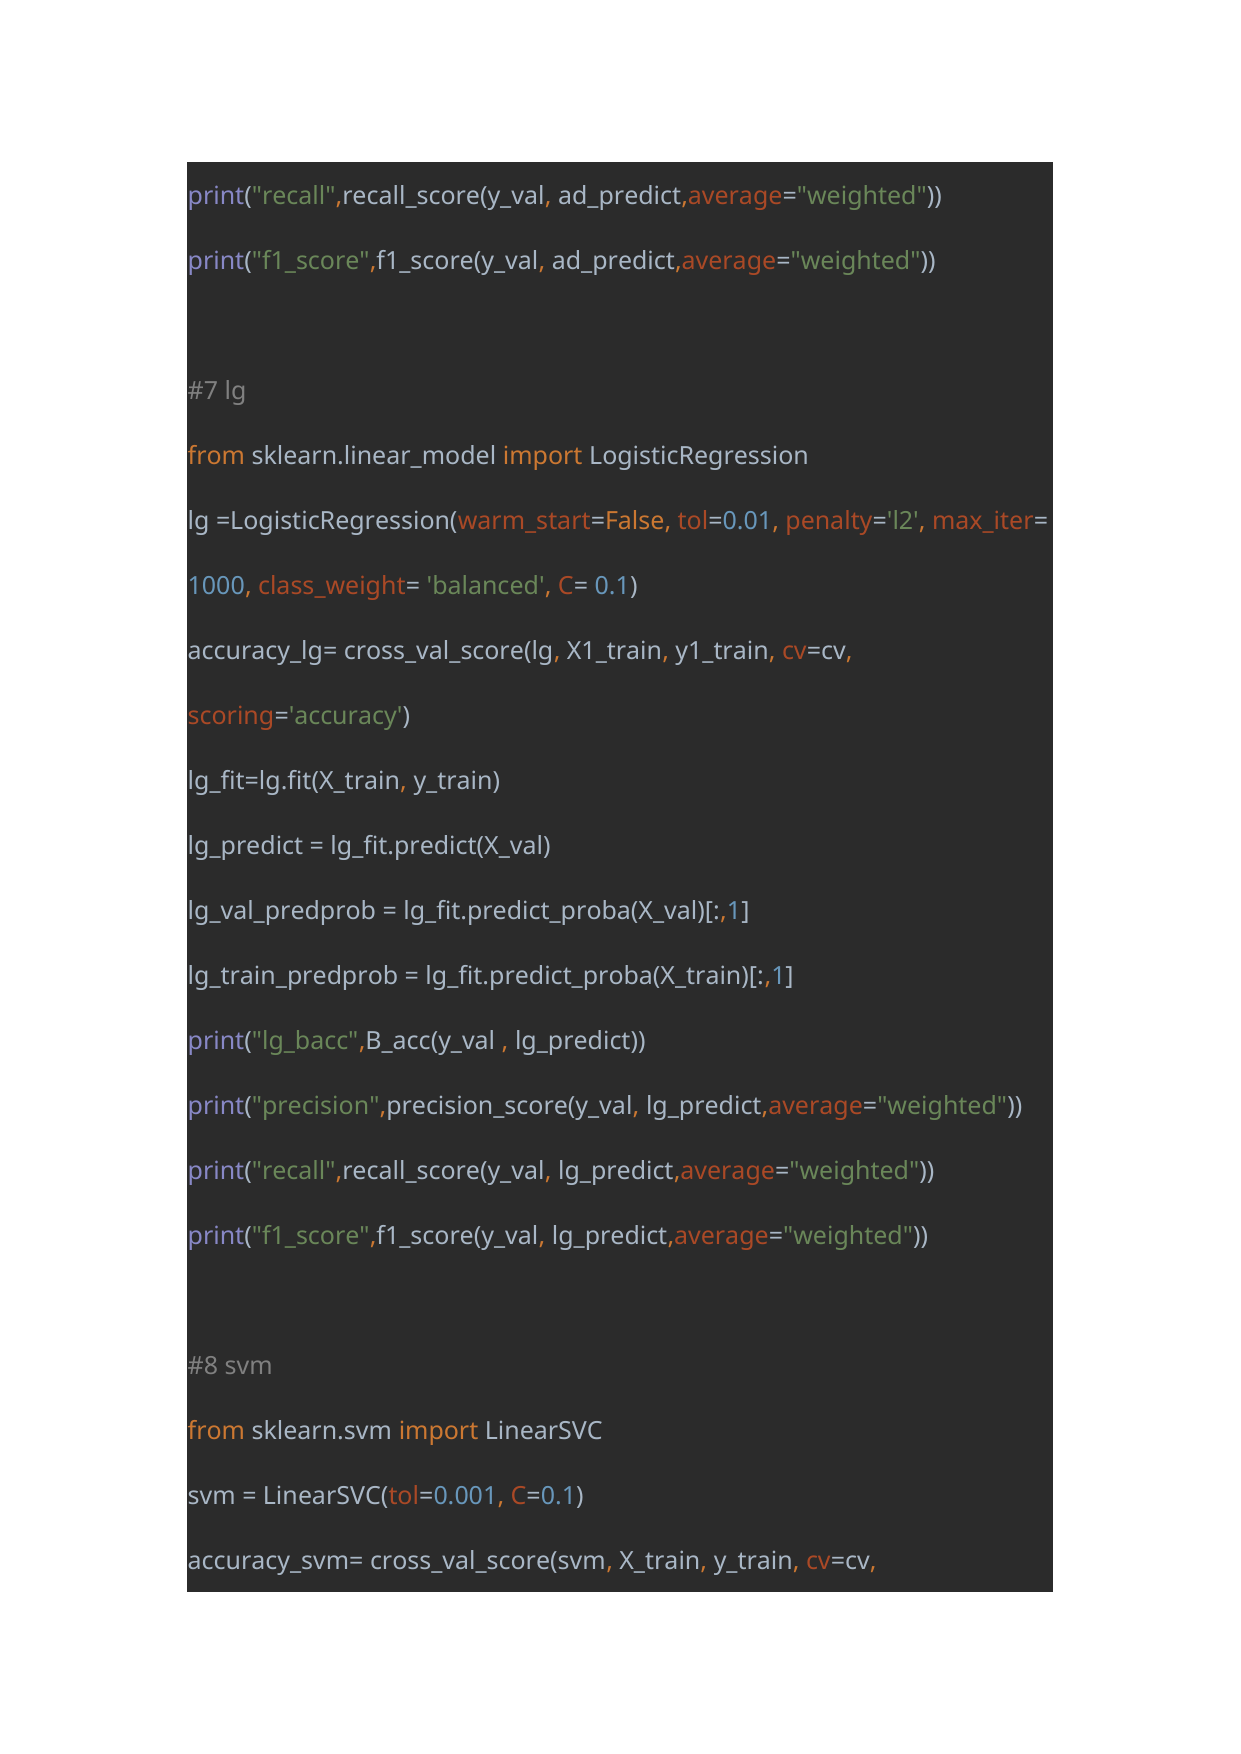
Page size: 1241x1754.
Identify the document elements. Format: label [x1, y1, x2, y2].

text [187, 162, 1053, 1592]
